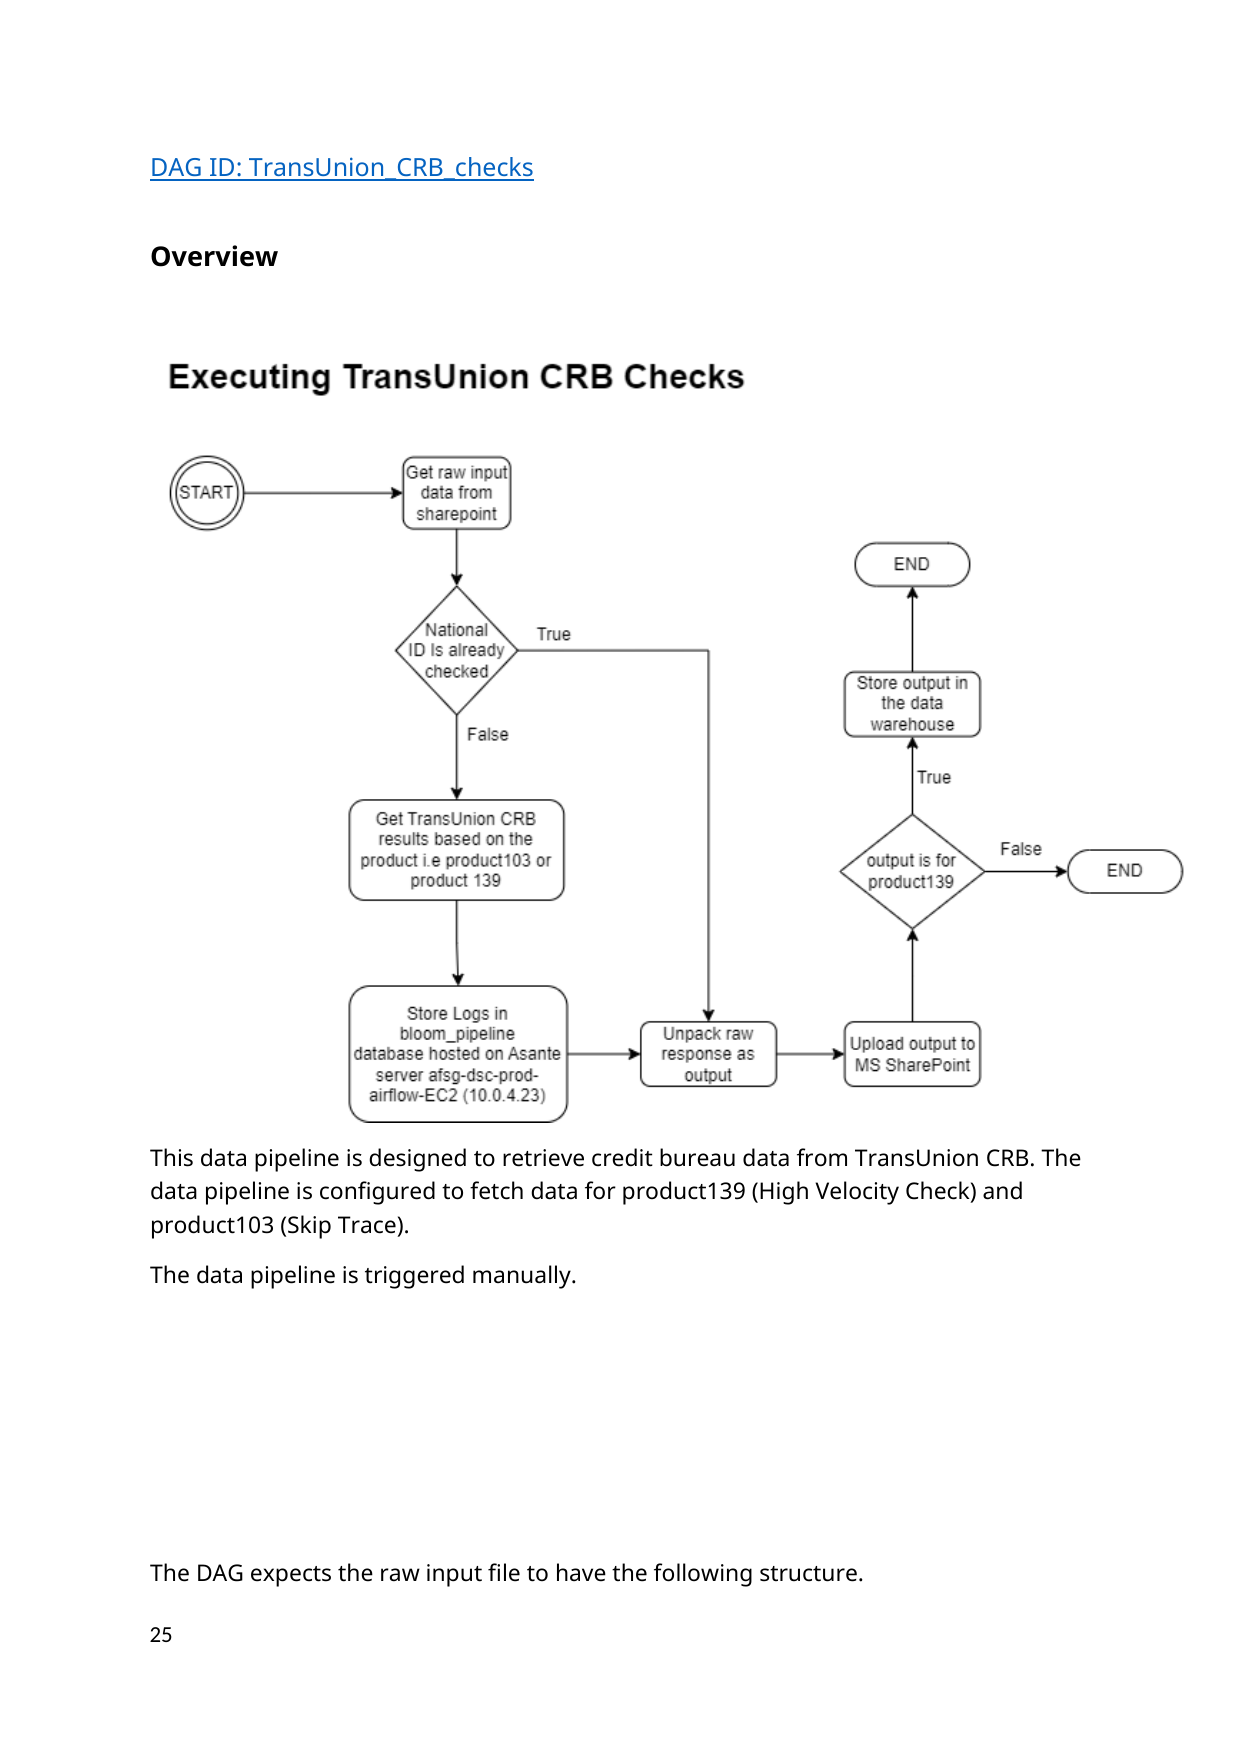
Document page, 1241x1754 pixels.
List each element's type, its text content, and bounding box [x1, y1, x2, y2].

subtitle Overview [150, 237, 1090, 274]
text The DAG expects the raw input file to have the following structure. [150, 1557, 1090, 1588]
text The data pipeline is triggered manually. [150, 1259, 1090, 1291]
text This data pipeline is designed to retrieve credit bureau data from TransUnion CRB. The data pipeline is configured to fetch data for product139 (High Velocity Check) and product103 (Skip Trace). [150, 1141, 1090, 1240]
subtitle DAG ID: TransUnion_CRB_checks [150, 150, 1090, 184]
picture [150, 327, 1185, 1123]
